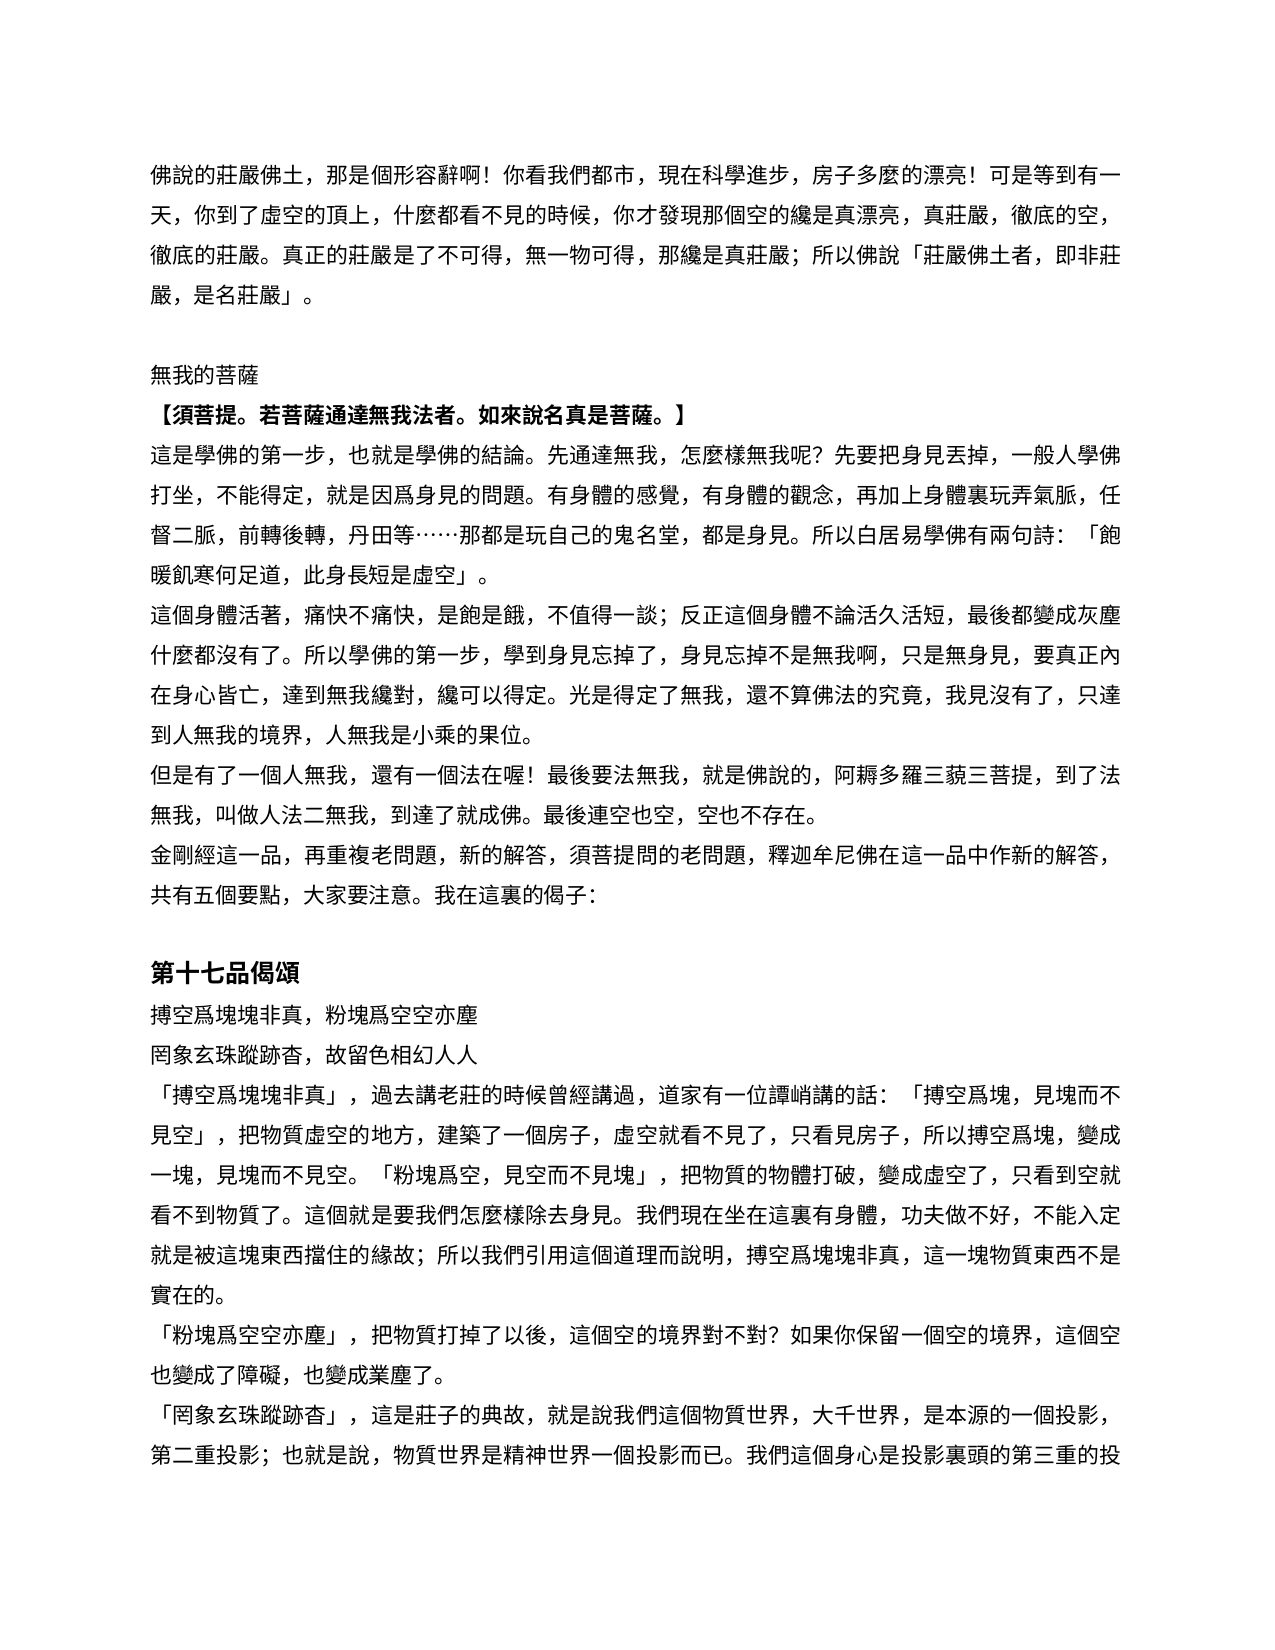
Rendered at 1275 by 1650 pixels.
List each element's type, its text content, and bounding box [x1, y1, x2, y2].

text 罔象玄珠蹤跡杳，故留色相幻人人 [150, 1030, 1125, 1070]
text 【須菩提。若菩薩通達無我法者。如來說名真是菩薩。】 [150, 390, 1125, 430]
text 搏空爲塊塊非真，粉塊爲空空亦塵 [150, 990, 1125, 1030]
text 佛說的莊嚴佛土，那是個形容辭啊！你看我們都市，現在科學進步，房子多麼的漂亮！可是等到有一天，你到了虛空的頂上，什麼都看不見的時候，你才發現那個空的纔是真漂亮，真莊嚴，徹底的空，徹底的莊嚴。真正的莊嚴是了不可得，無一物可得，那纔是真莊嚴；所以佛說「莊嚴佛土者，即非莊嚴，是名莊嚴」。 [150, 150, 1125, 310]
text 「搏空爲塊塊非真」，過去講老莊的時候曾經講過，道家有一位譚峭講的話：「搏空爲塊，見塊而不見空」，把物質虛空的地方，建築了一個房子，虛空就看不見了，只看見房子，所以搏空爲塊，變成一塊，見塊而不見空。「粉塊爲空，見空而不見塊」，把物質的物體打破，變成虛空了，只看到空就看不到物質了。這個就是要我們怎麼樣除去身見。我們現在坐在這裏有身體，功夫做不好，不能入定，就是被這塊東西擋住的緣故；所以我們引用這個道理而說明，搏空爲塊塊非真，這一塊物質東西不是實在的。 [150, 1070, 1125, 1310]
subtitle 第十七品偈頌 [150, 950, 1125, 990]
text 但是有了一個人無我，還有一個法在喔！最後要法無我，就是佛說的，阿耨多羅三藐三菩提，到了法無我，叫做人法二無我，到達了就成佛。最後連空也空，空也不存在。 [150, 750, 1125, 830]
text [150, 1390, 1125, 1470]
text 金剛經這一品，再重複老問題，新的解答，須菩提問的老問題，釋迦牟尼佛在這一品中作新的解答，共有五個要點，大家要注意。我在這裏的偈子： [150, 830, 1125, 910]
text 無我的菩薩 [150, 350, 1125, 390]
text 這是學佛的第一步，也就是學佛的結論。先通達無我，怎麼樣無我呢？先要把身見丟掉，一般人學佛打坐，不能得定，就是因爲身見的問題。有身體的感覺，有身體的觀念，再加上身體裏玩弄氣脈，任督二脈，前轉後轉，丹田等……那都是玩自己的鬼名堂，都是身見。所以白居易學佛有兩句詩：「飽暖飢寒何足道，此身長短是虛空」。 [150, 430, 1125, 590]
text 「粉塊爲空空亦塵」，把物質打掉了以後，這個空的境界對不對？如果你保留一個空的境界，這個空也變成了障礙，也變成業塵了。 [150, 1310, 1125, 1390]
text 這個身體活著，痛快不痛快，是飽是餓，不值得一談；反正這個身體不論活久活短，最後都變成灰塵，什麼都沒有了。所以學佛的第一步，學到身見忘掉了，身見忘掉不是無我啊，只是無身見，要真正內在身心皆亡，達到無我纔對，纔可以得定。光是得定了無我，還不算佛法的究竟，我見沒有了，只達到人無我的境界，人無我是小乘的果位。 [150, 590, 1125, 750]
